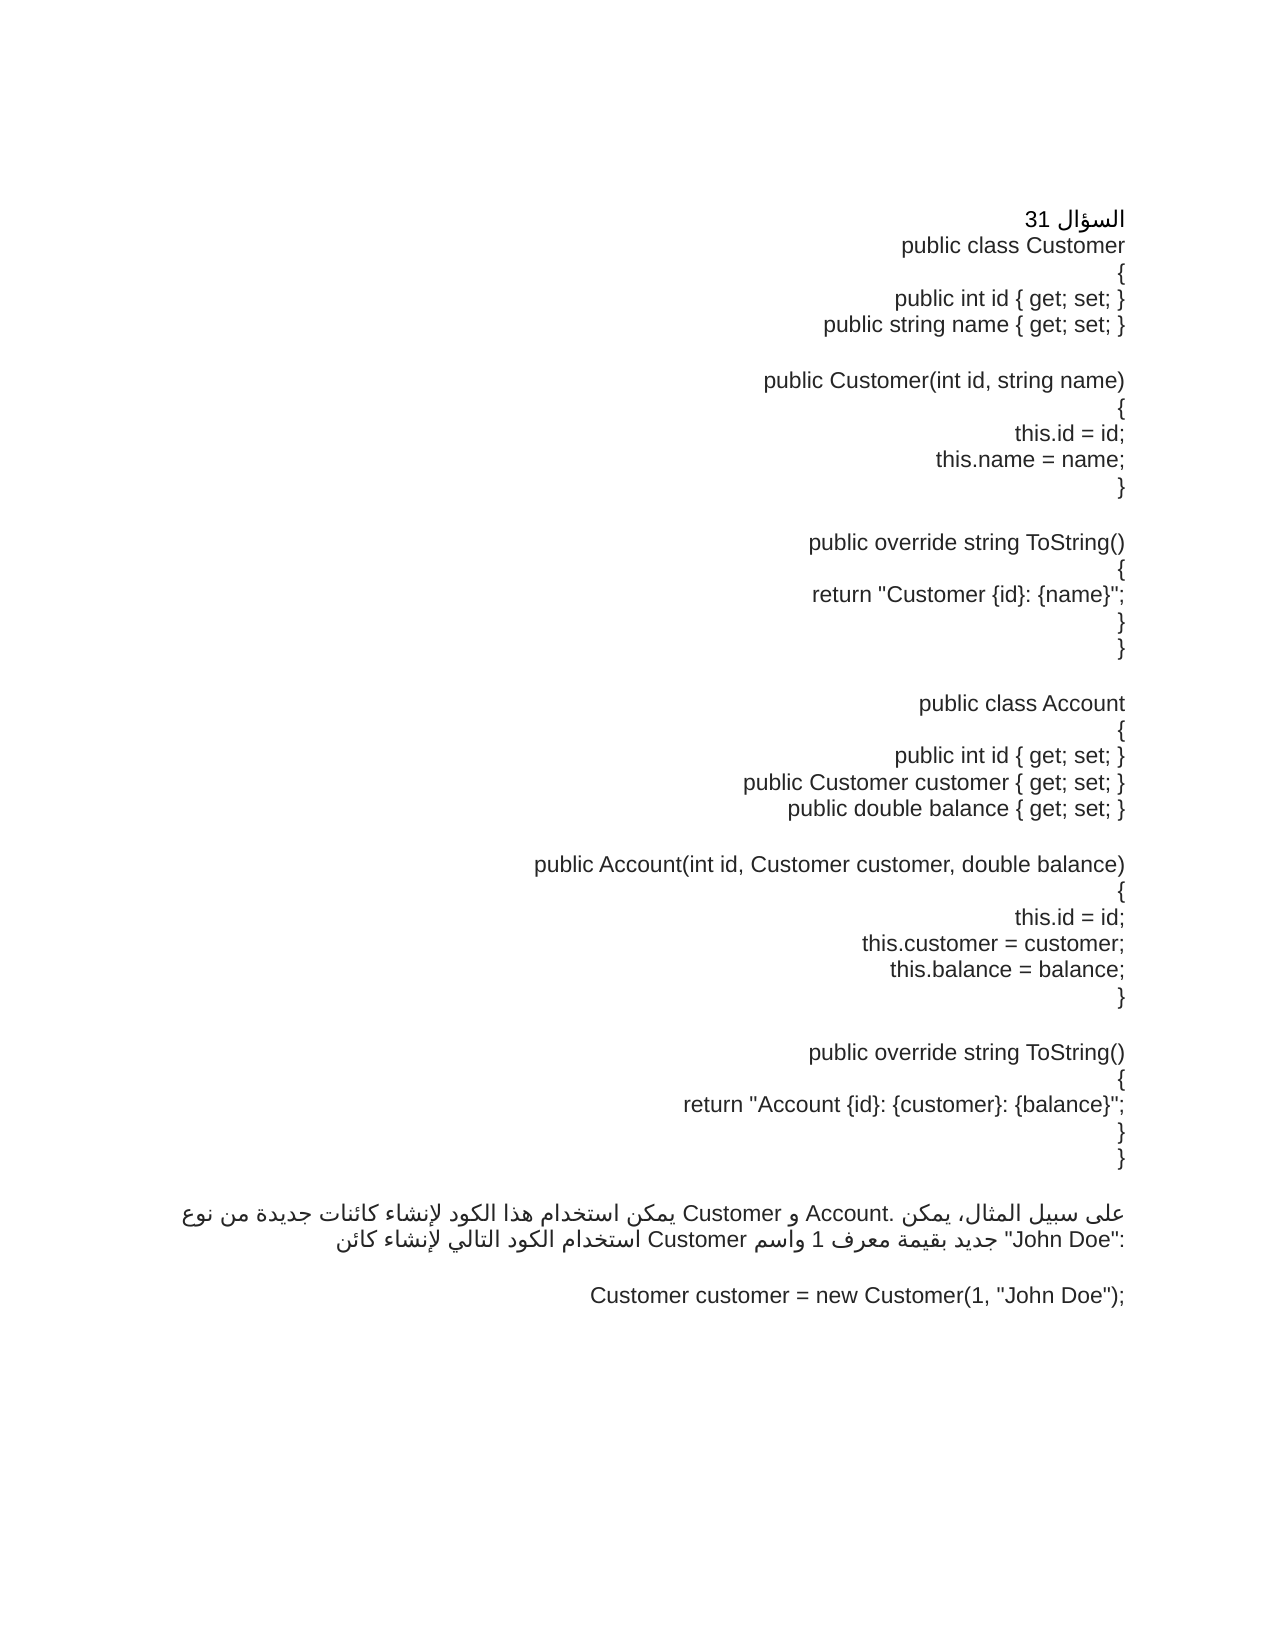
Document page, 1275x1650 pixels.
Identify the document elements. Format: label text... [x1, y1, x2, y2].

text this.customer = customer; [150, 930, 1125, 956]
text } [150, 473, 1125, 499]
text } [150, 608, 1125, 634]
text public override string ToString() [150, 1039, 1125, 1065]
text return "Customer {id}: {name}"; [150, 581, 1125, 608]
text { [150, 259, 1125, 285]
text { [150, 394, 1125, 420]
text public override string ToString() [150, 528, 1125, 555]
text السؤال 31 [150, 206, 1125, 232]
text { [150, 877, 1125, 904]
text public Customer customer { get; set; } [150, 769, 1125, 795]
text } [150, 1118, 1125, 1144]
text public Account(int id, Customer customer, double balance) [150, 851, 1125, 877]
text { [150, 1065, 1125, 1091]
text this.id = id; [150, 904, 1125, 930]
text } [150, 1144, 1125, 1170]
text return "Account {id}: {customer}: {balance}"; [150, 1091, 1125, 1118]
text public int id { get; set; } [150, 742, 1125, 769]
text يمكن استخدام هذا الكود لإنشاء كائنات جديدة من نوع Customer و Account. على سبيل المثال، يمكن استخدام الكود التالي لإنشاء كائن Customer جديد بقيمة معرف 1 واسم "John Doe": [150, 1200, 1125, 1253]
text public class Account [150, 690, 1125, 716]
text this.id = id; [150, 420, 1125, 446]
text this.name = name; [150, 446, 1125, 473]
text public int id { get; set; } [150, 285, 1125, 311]
text public string name { get; set; } [150, 311, 1125, 338]
text { [150, 716, 1125, 742]
text public Customer(int id, string name) [150, 367, 1125, 394]
text public double balance { get; set; } [150, 795, 1125, 822]
text Customer customer = new Customer(1, "John Doe"); [150, 1282, 1125, 1308]
text { [150, 555, 1125, 581]
text public class Customer [150, 232, 1125, 259]
text } [150, 634, 1125, 660]
text this.balance = balance; [150, 956, 1125, 983]
text } [150, 983, 1125, 1009]
